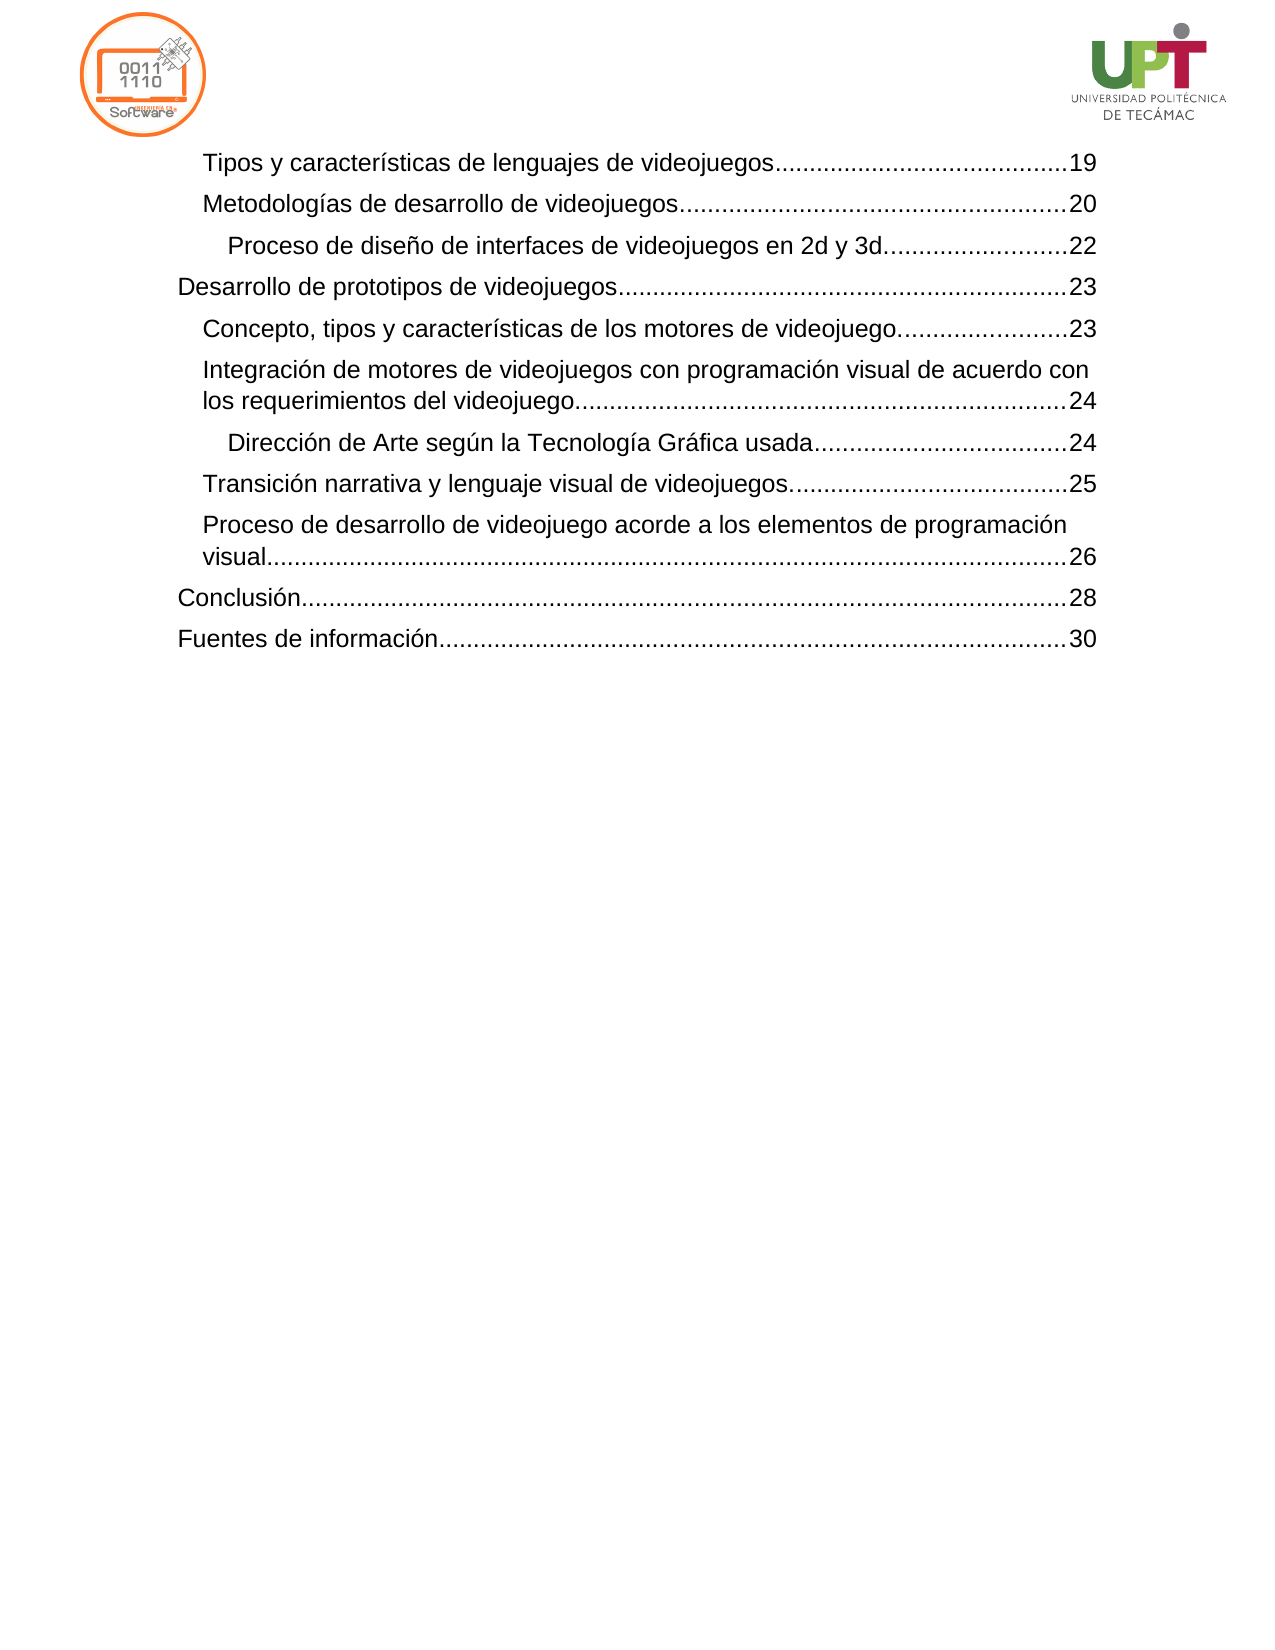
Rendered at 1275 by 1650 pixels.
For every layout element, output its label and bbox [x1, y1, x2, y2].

picture [1067, 19, 1228, 131]
picture [71, 12, 214, 137]
